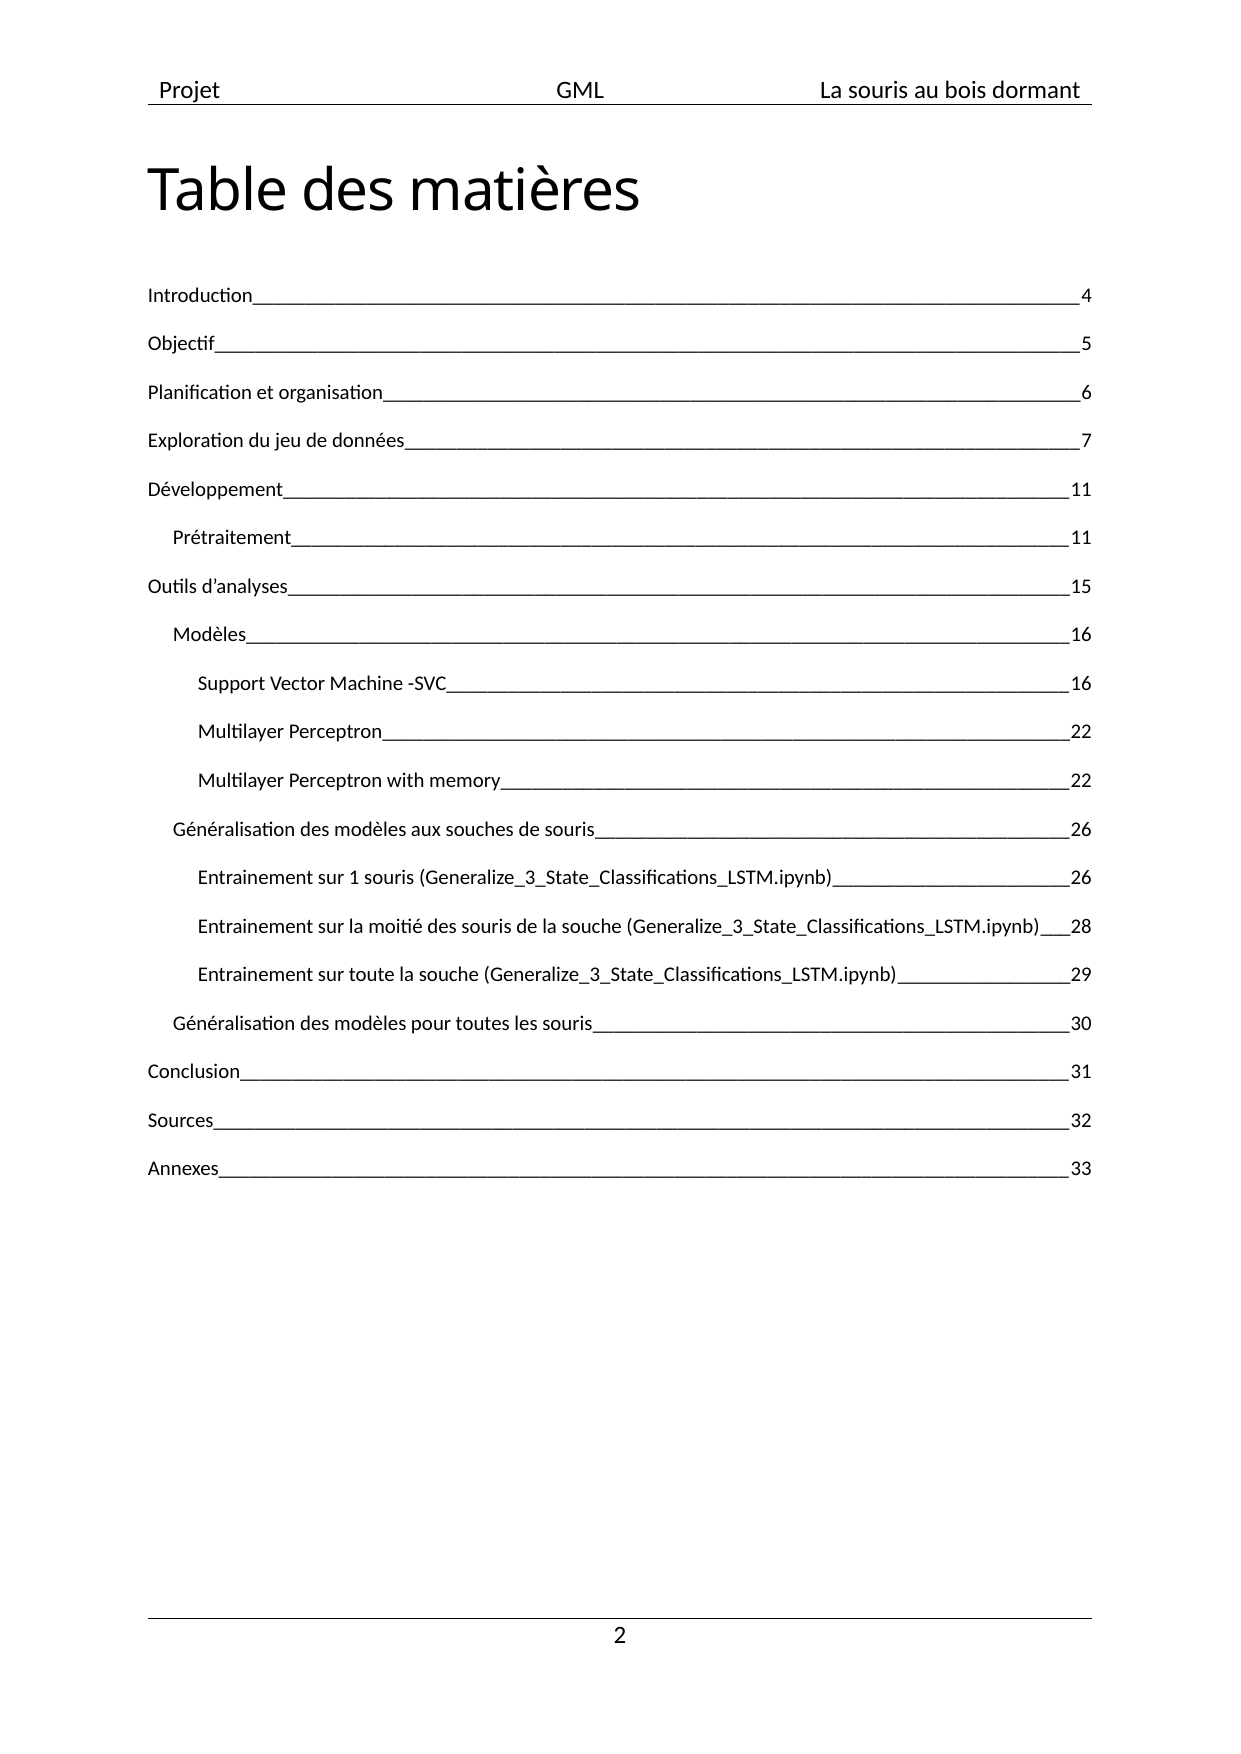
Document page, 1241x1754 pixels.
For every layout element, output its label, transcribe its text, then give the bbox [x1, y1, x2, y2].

text Entrainement sur 1 souris (Generalize_3_State_Classifications_LSTM.ipynb) 26 [198, 864, 1093, 890]
text Multilayer Perceptron with memory 22 [198, 767, 1093, 793]
text Développement 11 [148, 476, 1093, 501]
text Annexes 33 [148, 1156, 1093, 1181]
text Outils d’analyses 15 [148, 573, 1093, 598]
text Entrainement sur la moitié des souris de la souche (Generalize_3_State_Classifications_LSTM.ipynb) 28 [198, 913, 1093, 938]
text Planification et organisation 6 [148, 379, 1093, 404]
text Généralisation des modèles aux souches de souris 26 [173, 816, 1093, 841]
text Objectif 5 [148, 330, 1093, 356]
text Prétraitement 11 [173, 524, 1093, 550]
text Introduction 4 [148, 282, 1093, 307]
text Entrainement sur toute la souche (Generalize_3_State_Classifications_LSTM.ipynb) 29 [198, 961, 1093, 987]
text Support Vector Machine -SVC 16 [198, 670, 1093, 696]
text Exploration du jeu de données 7 [148, 427, 1093, 453]
text Modèles 16 [173, 622, 1093, 647]
text Généralisation des modèles pour toutes les souris 30 [173, 1010, 1093, 1035]
title Table des matières [148, 148, 1093, 227]
text Conclusion 31 [148, 1058, 1093, 1084]
text Sources 32 [148, 1107, 1093, 1132]
text Multilayer Perceptron 22 [198, 719, 1093, 744]
